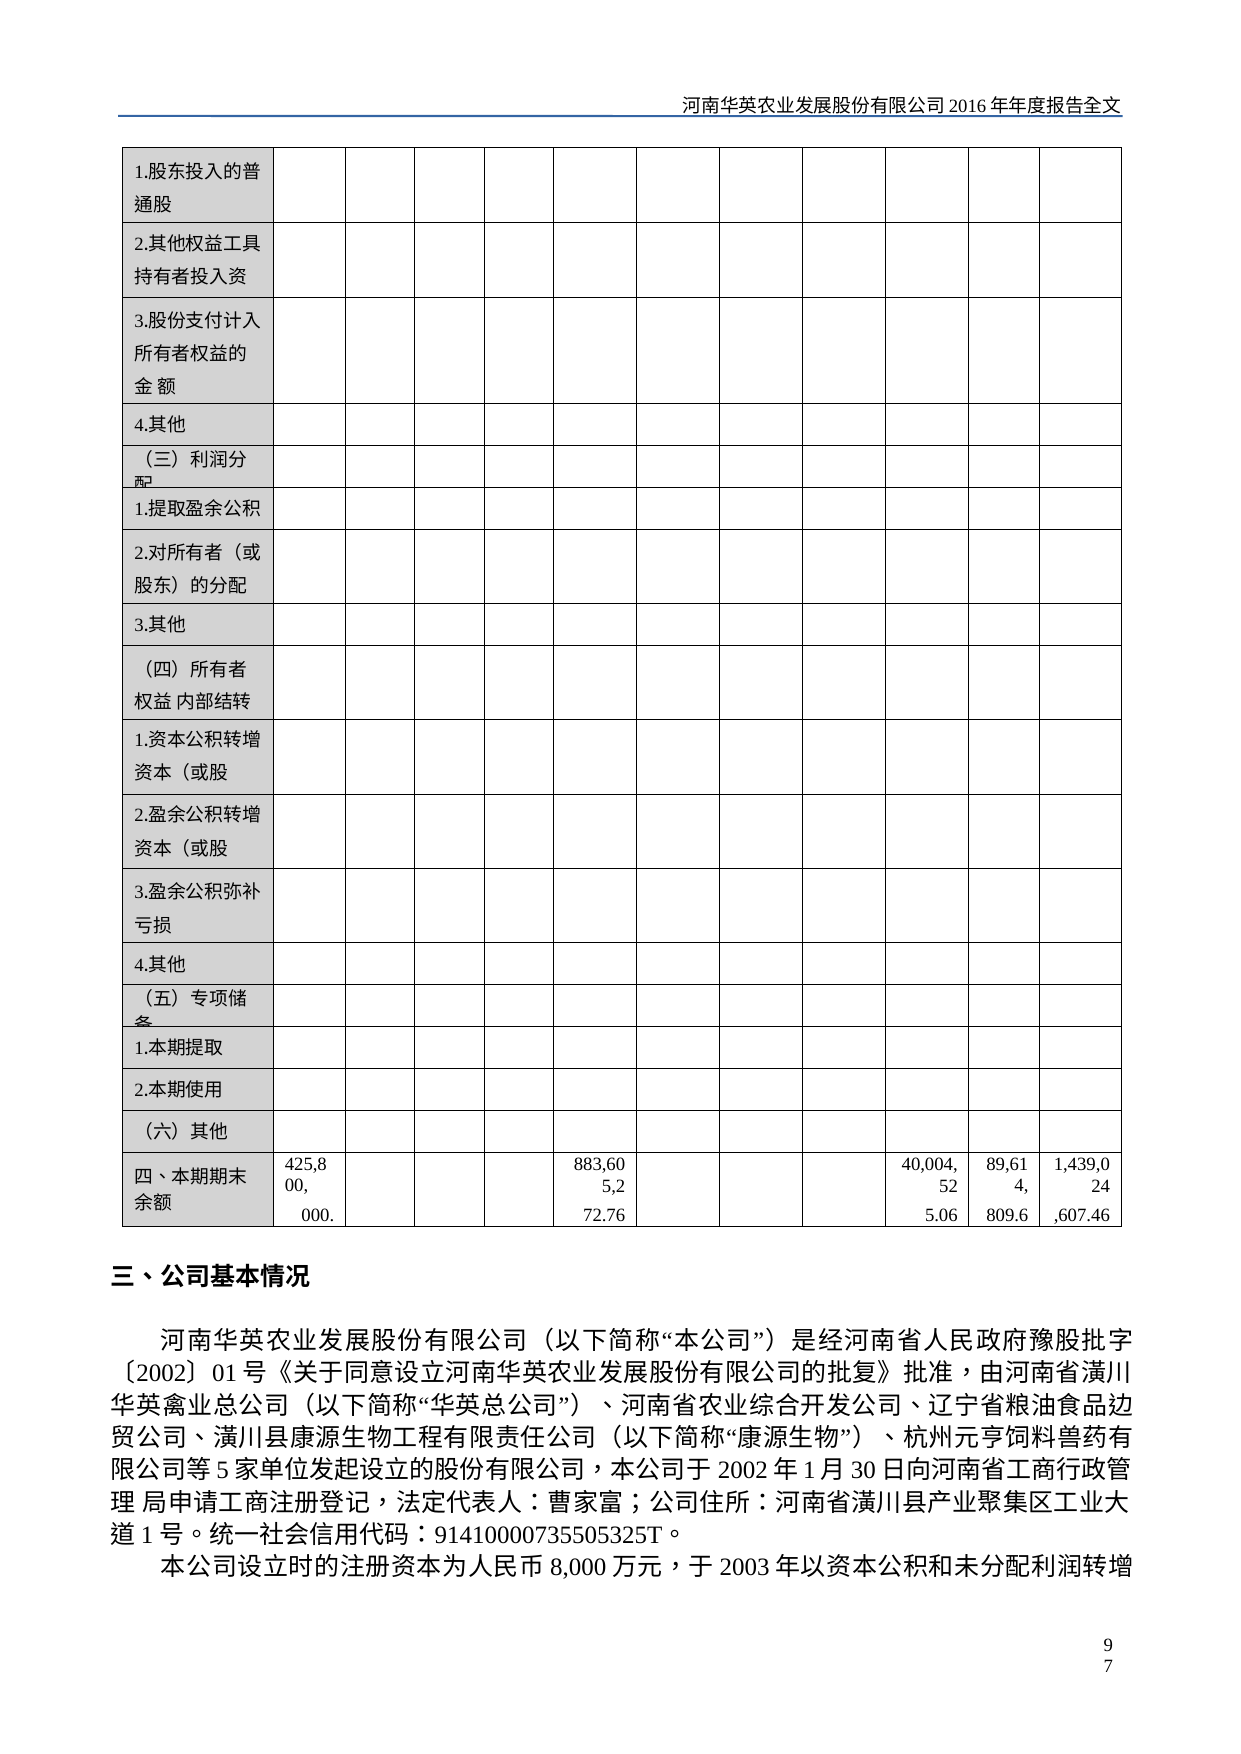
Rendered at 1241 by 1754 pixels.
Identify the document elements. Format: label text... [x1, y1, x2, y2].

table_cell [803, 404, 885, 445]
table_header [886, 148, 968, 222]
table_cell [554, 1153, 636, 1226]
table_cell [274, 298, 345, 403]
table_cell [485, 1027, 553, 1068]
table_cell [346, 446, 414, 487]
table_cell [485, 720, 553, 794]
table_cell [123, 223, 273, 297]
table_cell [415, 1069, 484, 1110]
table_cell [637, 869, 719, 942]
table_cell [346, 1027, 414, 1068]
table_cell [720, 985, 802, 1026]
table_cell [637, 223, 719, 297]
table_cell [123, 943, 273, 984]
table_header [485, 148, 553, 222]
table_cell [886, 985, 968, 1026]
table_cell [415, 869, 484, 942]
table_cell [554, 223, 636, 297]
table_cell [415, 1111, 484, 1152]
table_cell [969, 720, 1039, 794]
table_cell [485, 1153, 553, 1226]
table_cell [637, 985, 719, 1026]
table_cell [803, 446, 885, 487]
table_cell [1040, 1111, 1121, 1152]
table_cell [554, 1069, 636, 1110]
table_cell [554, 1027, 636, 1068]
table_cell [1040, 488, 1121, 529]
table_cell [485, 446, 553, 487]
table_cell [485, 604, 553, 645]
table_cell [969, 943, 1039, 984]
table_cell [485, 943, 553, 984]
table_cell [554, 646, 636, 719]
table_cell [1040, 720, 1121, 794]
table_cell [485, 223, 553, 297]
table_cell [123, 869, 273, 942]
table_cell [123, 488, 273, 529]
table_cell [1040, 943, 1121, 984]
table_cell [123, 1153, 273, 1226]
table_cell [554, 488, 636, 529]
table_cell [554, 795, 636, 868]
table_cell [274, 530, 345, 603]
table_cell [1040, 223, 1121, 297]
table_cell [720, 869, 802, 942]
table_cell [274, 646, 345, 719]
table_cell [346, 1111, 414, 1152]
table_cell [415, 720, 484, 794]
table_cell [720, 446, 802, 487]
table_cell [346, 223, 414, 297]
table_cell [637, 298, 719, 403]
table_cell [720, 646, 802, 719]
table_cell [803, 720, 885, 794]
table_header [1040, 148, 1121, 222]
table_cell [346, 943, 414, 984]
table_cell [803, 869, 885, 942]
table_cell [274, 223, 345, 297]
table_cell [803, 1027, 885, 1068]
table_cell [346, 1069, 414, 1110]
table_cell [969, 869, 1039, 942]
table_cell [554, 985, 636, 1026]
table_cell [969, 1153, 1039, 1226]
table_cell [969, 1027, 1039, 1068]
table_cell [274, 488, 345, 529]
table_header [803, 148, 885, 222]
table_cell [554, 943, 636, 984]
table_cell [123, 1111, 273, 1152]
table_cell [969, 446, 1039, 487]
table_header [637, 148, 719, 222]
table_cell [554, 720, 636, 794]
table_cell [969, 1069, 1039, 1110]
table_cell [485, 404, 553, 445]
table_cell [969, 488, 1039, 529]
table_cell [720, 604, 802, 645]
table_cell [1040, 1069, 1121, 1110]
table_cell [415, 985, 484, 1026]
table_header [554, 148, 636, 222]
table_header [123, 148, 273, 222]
text 三、公司基本情况 [111, 1258, 1133, 1292]
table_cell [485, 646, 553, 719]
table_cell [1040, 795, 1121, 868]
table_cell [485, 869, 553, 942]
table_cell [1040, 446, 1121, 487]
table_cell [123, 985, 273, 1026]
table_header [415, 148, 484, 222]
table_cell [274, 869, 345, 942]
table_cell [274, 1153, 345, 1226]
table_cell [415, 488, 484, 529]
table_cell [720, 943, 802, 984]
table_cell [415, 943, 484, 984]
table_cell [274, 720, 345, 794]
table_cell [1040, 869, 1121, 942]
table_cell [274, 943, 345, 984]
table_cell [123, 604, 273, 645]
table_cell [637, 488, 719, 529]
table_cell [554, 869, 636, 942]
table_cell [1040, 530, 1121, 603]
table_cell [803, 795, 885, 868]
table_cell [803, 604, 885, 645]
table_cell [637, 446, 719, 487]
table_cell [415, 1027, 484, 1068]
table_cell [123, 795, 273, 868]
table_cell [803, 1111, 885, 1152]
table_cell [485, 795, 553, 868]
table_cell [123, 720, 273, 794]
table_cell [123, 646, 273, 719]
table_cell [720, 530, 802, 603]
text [111, 1550, 1133, 1582]
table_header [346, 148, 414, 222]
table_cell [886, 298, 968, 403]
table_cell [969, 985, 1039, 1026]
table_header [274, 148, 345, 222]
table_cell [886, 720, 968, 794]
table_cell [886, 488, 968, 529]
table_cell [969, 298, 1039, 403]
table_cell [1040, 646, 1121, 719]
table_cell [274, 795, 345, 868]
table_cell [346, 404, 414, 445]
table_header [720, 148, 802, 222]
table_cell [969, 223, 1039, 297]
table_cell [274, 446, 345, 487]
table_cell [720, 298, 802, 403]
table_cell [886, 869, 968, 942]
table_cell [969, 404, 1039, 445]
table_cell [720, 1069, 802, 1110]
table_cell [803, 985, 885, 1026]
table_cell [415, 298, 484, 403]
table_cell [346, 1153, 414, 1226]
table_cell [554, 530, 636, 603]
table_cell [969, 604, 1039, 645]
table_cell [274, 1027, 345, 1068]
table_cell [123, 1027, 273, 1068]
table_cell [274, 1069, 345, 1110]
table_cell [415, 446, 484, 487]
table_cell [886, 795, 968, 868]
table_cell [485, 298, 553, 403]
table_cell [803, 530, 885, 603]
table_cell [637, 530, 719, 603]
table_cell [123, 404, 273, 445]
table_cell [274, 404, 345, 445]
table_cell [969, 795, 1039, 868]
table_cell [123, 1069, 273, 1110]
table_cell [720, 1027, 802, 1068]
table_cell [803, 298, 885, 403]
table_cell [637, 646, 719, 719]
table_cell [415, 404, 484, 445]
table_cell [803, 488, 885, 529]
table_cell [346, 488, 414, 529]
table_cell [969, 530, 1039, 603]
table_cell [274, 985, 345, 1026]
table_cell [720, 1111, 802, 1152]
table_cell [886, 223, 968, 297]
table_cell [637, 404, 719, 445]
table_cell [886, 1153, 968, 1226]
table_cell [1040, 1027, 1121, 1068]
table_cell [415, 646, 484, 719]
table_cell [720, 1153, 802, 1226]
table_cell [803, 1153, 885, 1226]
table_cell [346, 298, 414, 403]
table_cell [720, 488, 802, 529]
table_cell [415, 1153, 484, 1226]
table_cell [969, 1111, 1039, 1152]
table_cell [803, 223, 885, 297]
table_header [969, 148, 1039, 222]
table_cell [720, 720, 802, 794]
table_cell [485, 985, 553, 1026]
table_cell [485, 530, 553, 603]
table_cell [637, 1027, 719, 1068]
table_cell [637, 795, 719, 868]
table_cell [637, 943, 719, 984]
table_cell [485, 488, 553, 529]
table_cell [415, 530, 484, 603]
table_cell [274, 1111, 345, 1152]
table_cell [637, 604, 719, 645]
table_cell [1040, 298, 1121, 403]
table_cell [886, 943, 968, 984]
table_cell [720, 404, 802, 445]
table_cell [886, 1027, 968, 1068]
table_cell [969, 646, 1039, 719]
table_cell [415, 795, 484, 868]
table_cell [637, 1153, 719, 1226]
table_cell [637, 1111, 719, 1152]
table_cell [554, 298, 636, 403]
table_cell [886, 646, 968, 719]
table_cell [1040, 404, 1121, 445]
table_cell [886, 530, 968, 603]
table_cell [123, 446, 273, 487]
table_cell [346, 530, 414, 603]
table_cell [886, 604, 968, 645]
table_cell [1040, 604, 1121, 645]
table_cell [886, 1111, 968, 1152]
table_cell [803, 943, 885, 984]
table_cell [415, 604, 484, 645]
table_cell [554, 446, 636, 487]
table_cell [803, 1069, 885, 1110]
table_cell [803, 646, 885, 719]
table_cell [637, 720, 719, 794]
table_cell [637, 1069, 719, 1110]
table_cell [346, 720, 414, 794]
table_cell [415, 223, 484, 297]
text 河南华英农业发展股份有限公司（以下简称“本公司”）是经河南省人民政府豫股批字 〔2002〕01号《关于同意设立河南华英农业发展股份有限公司的批复》批准，由河南省潢川 华英禽业总公司（以下简称“华英总公司”）、河南省农业综合开发公司、辽宁省粮油食品边 贸公司、潢川县康源生物工程有限责任公司（以下简称“康源生物”）、杭州元亨饲料兽药有 限公司等5家单位发起设立的股份有限公司，本公司于2002年1月30日向河南省工商行政管理 局申请工商注册登记，法定代表人：曹家富；公司住所：河南省潢川县产业聚集区工业大道1 号。统一社会信用代码：91410000735505325T。 [111, 1324, 1133, 1550]
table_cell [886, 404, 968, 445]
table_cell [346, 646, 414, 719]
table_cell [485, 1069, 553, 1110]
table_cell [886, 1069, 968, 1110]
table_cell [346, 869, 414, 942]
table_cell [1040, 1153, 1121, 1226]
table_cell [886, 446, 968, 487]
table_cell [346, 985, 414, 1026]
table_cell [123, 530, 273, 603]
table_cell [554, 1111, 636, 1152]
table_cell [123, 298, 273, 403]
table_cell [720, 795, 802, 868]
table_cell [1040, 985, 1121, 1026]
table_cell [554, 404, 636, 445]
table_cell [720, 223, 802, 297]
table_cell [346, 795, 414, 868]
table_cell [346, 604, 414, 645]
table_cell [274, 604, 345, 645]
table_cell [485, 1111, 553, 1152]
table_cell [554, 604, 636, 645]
